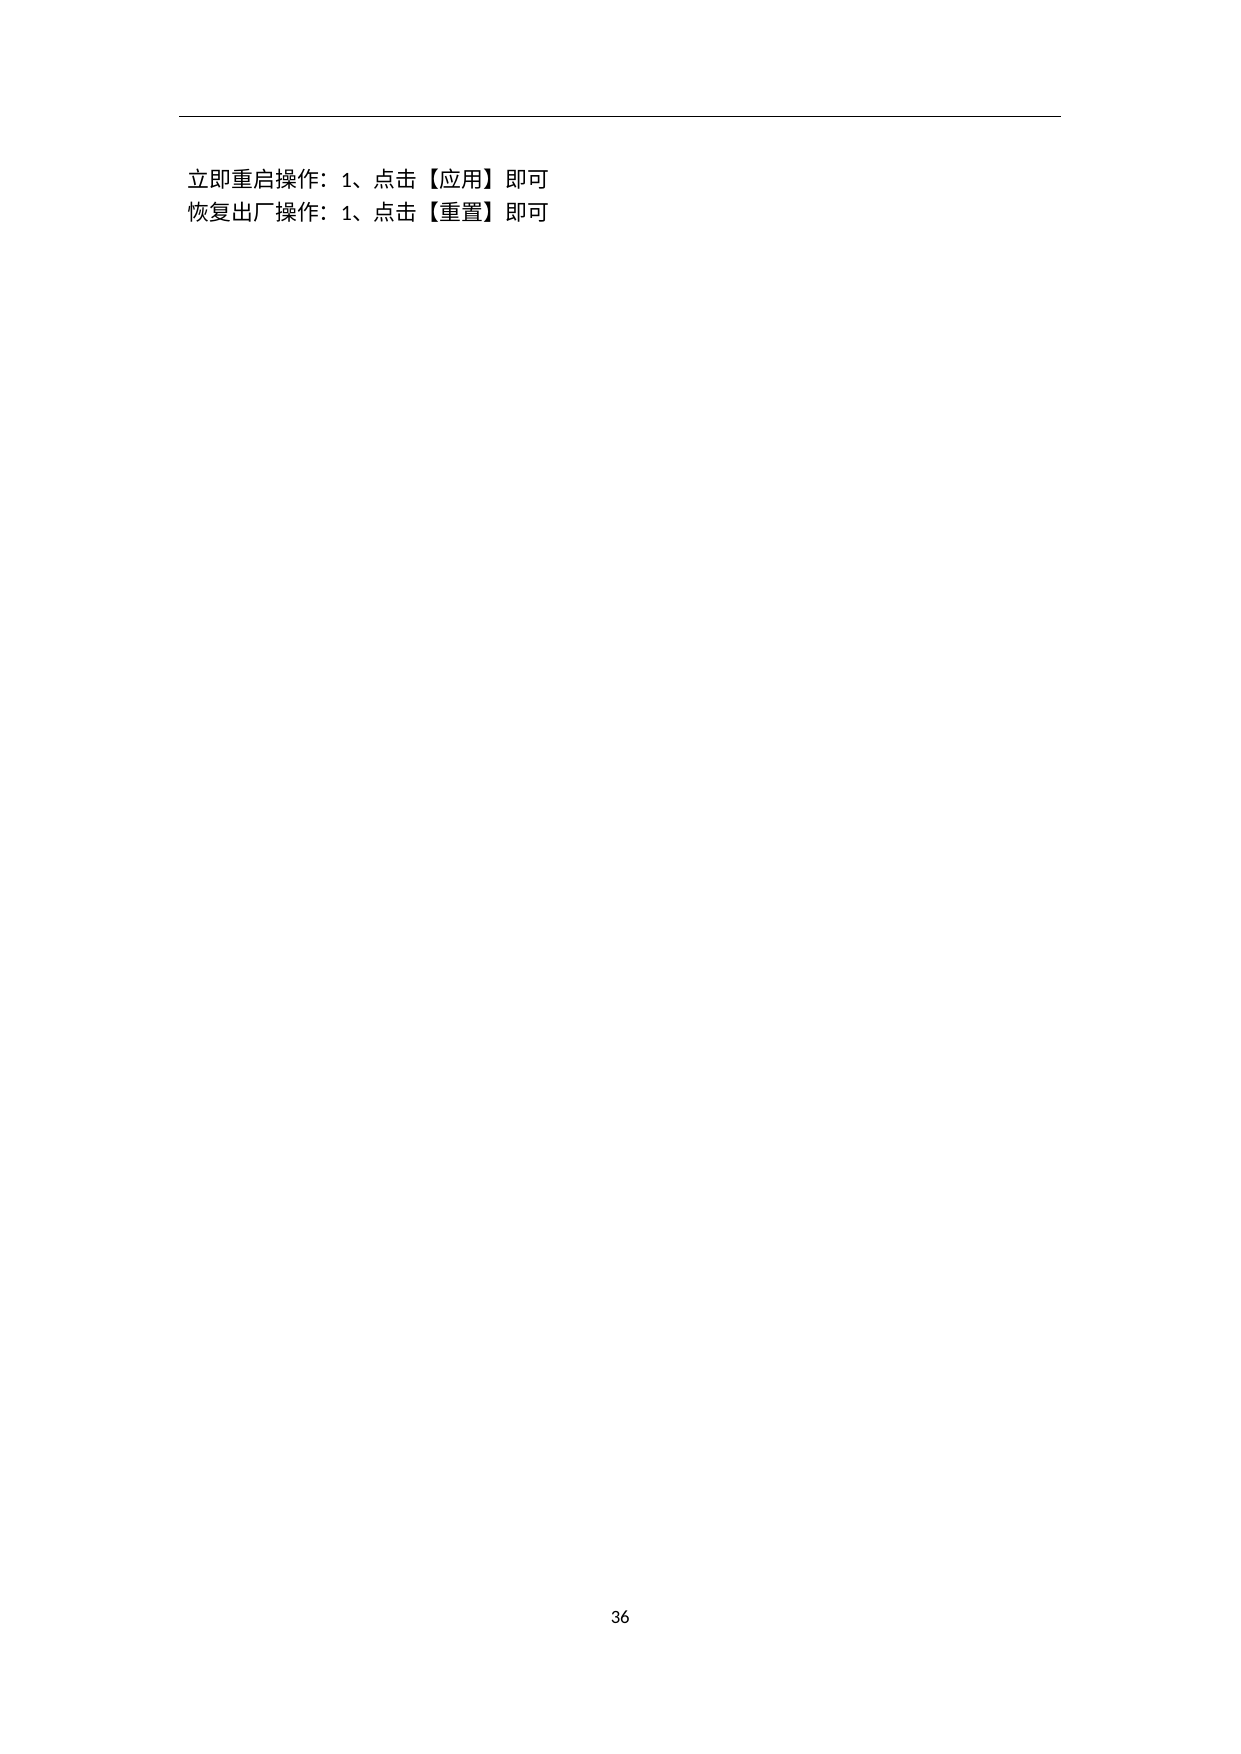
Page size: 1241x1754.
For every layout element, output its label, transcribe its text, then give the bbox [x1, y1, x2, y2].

text 立即重启操作：1、点击【应用】即可 [187, 162, 1053, 194]
text 恢复出厂操作：1、点击【重置】即可 [187, 194, 1053, 227]
